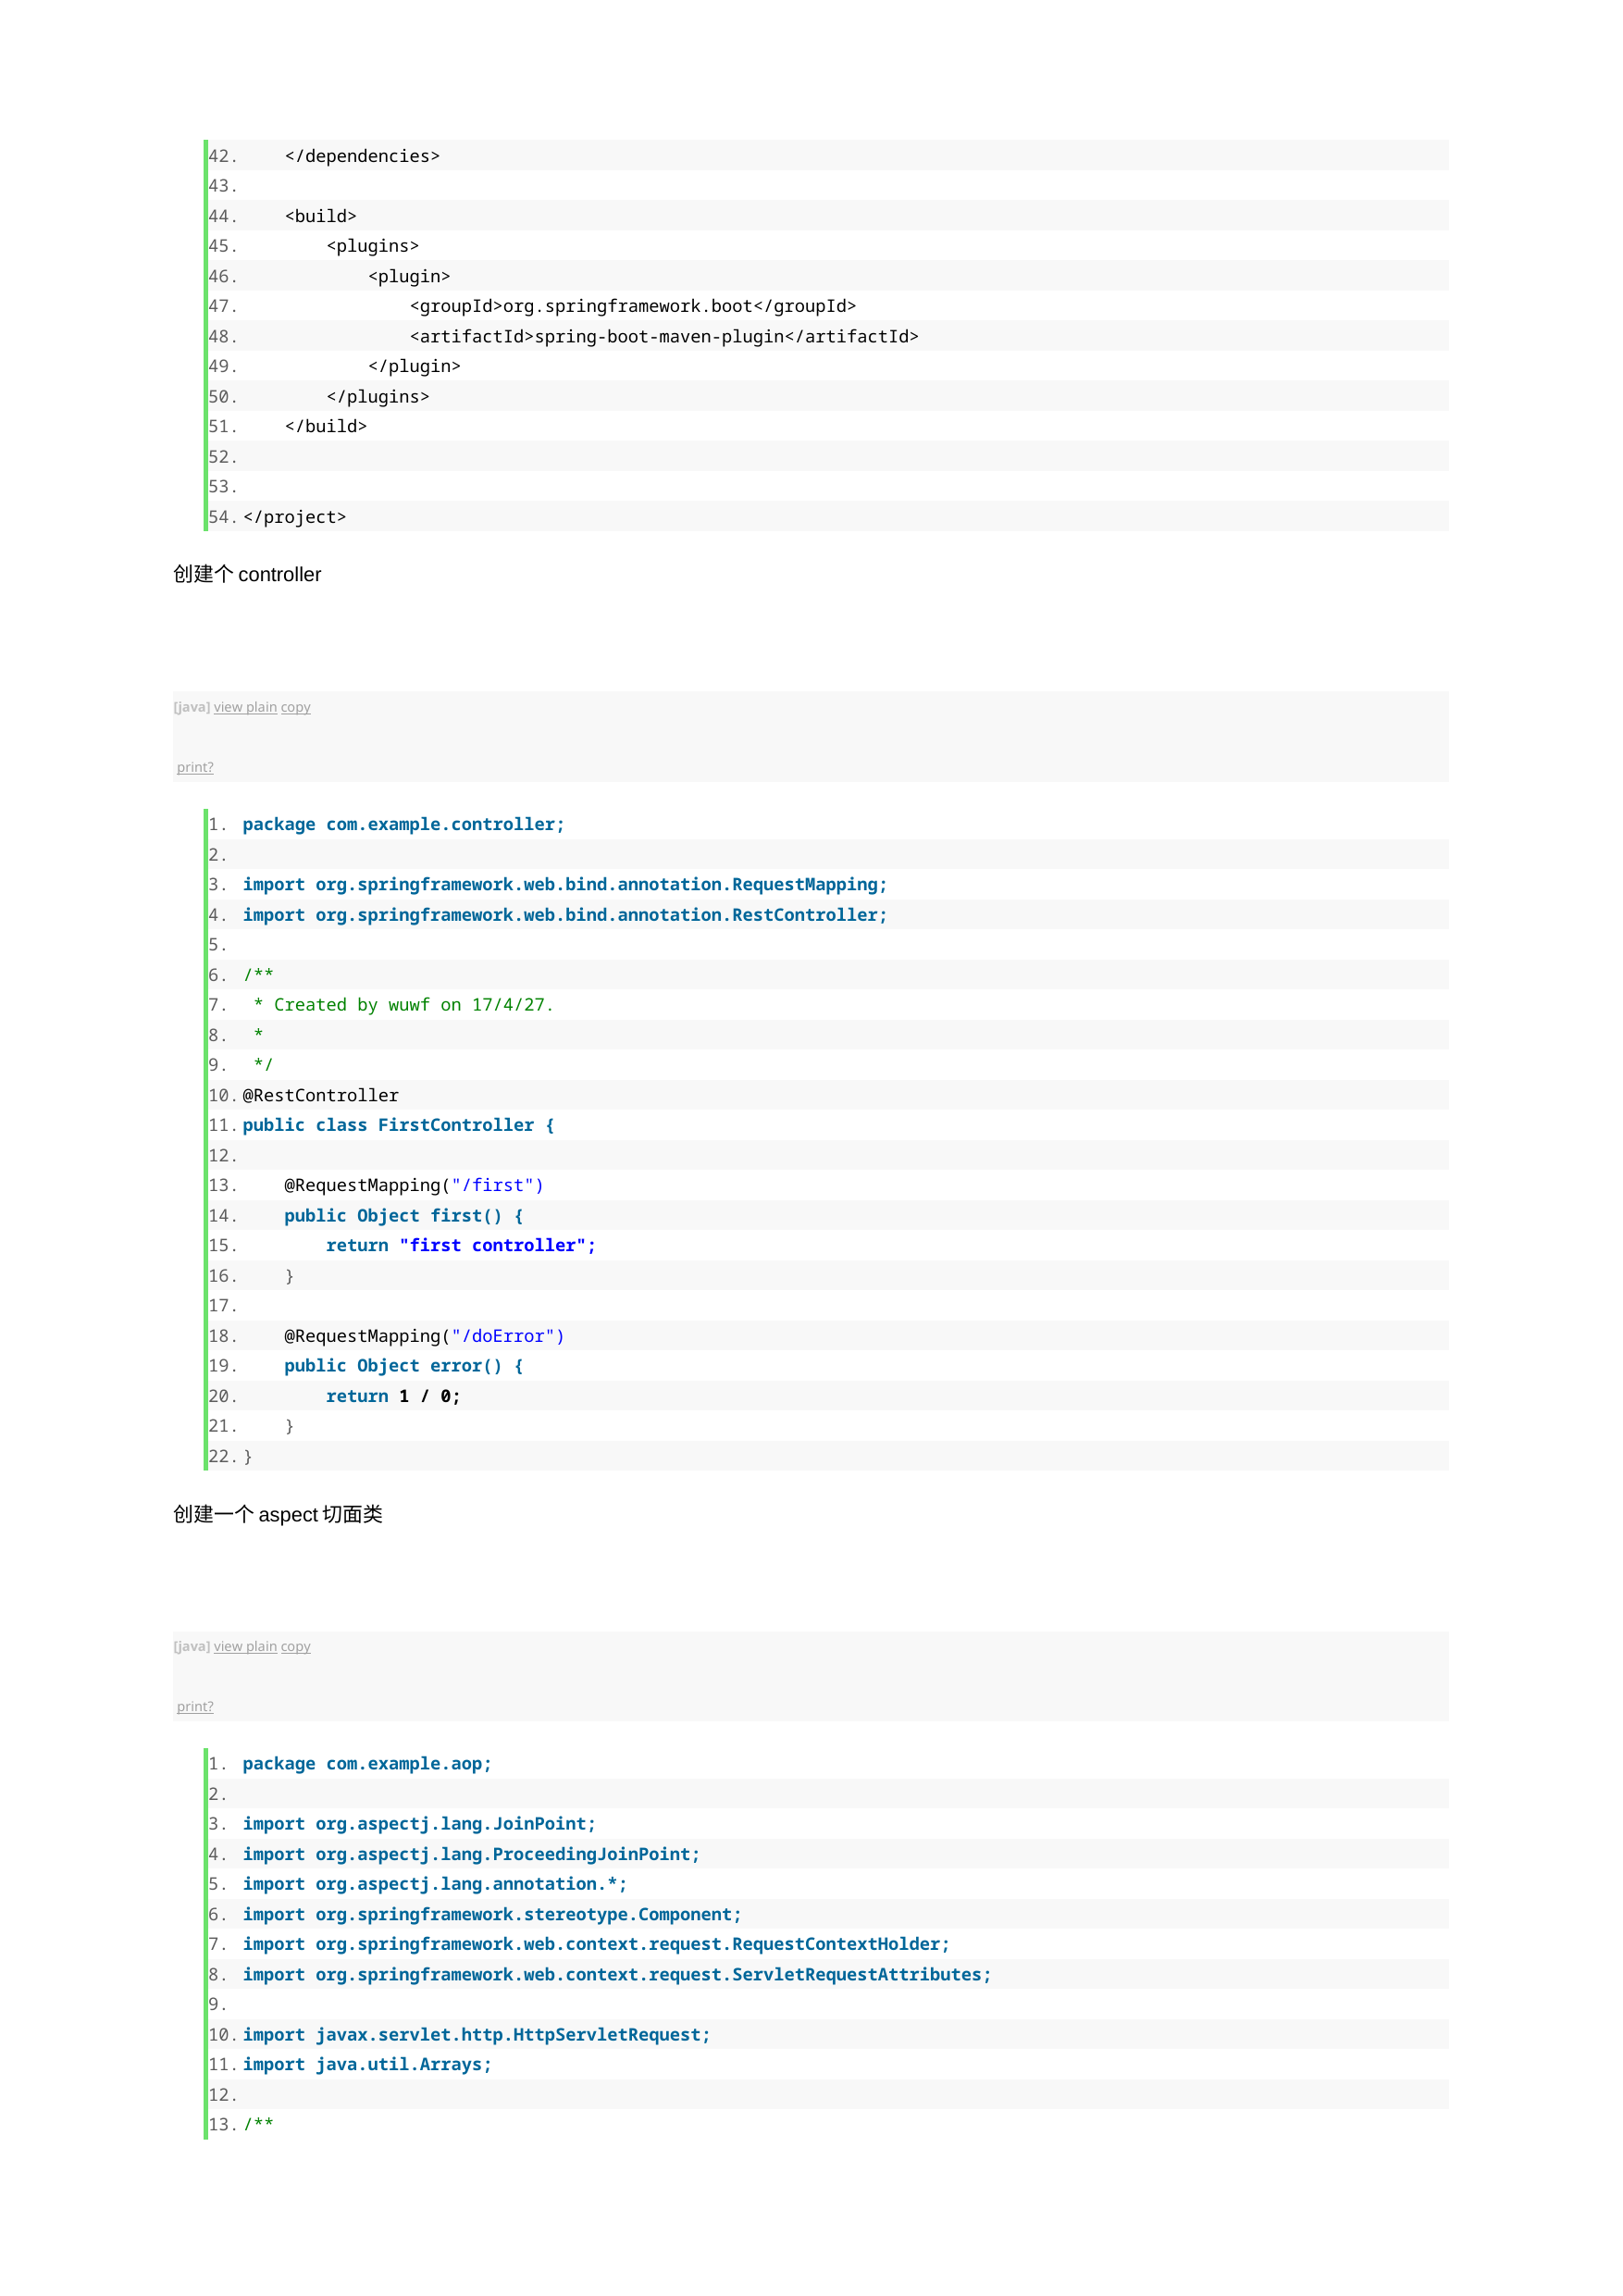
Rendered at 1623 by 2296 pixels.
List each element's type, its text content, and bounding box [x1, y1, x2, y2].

list */ [208, 1049, 1449, 1080]
list @RequestMapping("/doError") [208, 1321, 1449, 1350]
text [java] view plain copy [173, 1632, 1449, 1661]
list public Object first() { [208, 1200, 1449, 1230]
list import org.aspectj.lang.annotation.*; [208, 1868, 1449, 1899]
list </build> [208, 411, 1449, 441]
list /** [208, 960, 1449, 989]
list </project> [208, 501, 1449, 531]
list import java.util.Arrays; [208, 2049, 1449, 2079]
list import javax.servlet.http.HttpServletRequest; [208, 2019, 1449, 2049]
list </dependencies> [208, 140, 1449, 170]
list import org.springframework.web.bind.annotation.RequestMapping; [208, 869, 1449, 900]
text print? [173, 751, 1449, 782]
text 创建一个aspect切面类 [173, 1497, 1449, 1528]
list @RestController [208, 1080, 1449, 1110]
list import org.springframework.web.bind.annotation.RestController; [208, 900, 1449, 929]
text 创建个controller [173, 558, 1449, 589]
list package com.example.controller; [208, 809, 1449, 839]
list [208, 291, 1449, 320]
list import org.springframework.web.context.request.RequestContextHolder; [208, 1929, 1449, 1959]
list <artifactId>spring-boot-maven-plugin</artifactId> [208, 320, 1449, 351]
list import org.springframework.web.context.request.ServletRequestAttributes; [208, 1959, 1449, 1989]
list <plugin> [208, 260, 1449, 291]
list return "first controller"; [208, 1230, 1449, 1260]
list import org.aspectj.lang.JoinPoint; [208, 1808, 1449, 1839]
list <plugins> [208, 230, 1449, 260]
list * Created by wuwf on 17/4/27. [208, 989, 1449, 1020]
list </plugin> [208, 351, 1449, 380]
list return 1 / 0; [208, 1381, 1449, 1410]
list /** [208, 2109, 1449, 2140]
list import org.aspectj.lang.ProceedingJoinPoint; [208, 1839, 1449, 1868]
list </plugins> [208, 380, 1449, 411]
list } [208, 1441, 1449, 1471]
list * [208, 1020, 1449, 1049]
list @RequestMapping("/first") [208, 1170, 1449, 1200]
list } [208, 1260, 1449, 1290]
list } [208, 1410, 1449, 1441]
list <build> [208, 200, 1449, 230]
list public class FirstController { [208, 1110, 1449, 1140]
list public Object error() { [208, 1350, 1449, 1381]
list package com.example.aop; [208, 1748, 1449, 1779]
list import org.springframework.stereotype.Component; [208, 1899, 1449, 1929]
text [java] view plain copy [173, 691, 1449, 722]
text print? [173, 1692, 1449, 1721]
